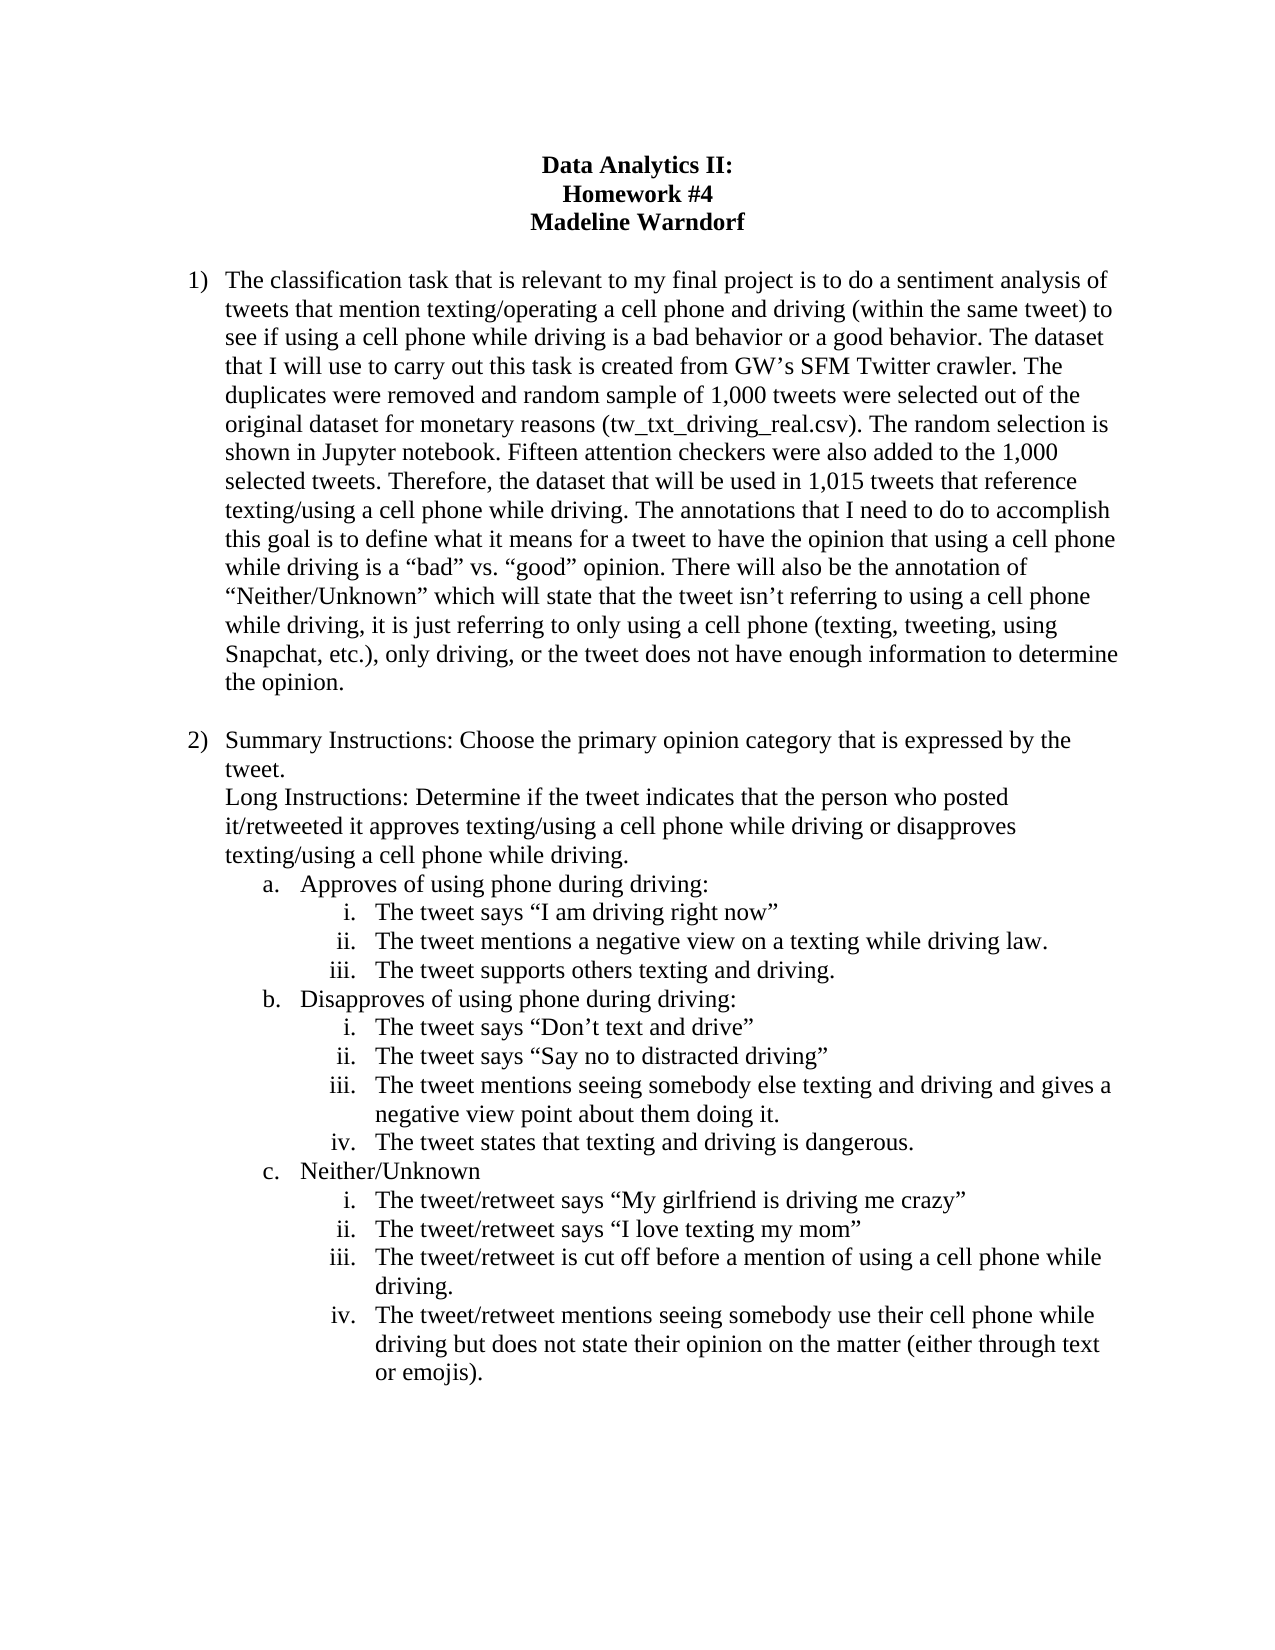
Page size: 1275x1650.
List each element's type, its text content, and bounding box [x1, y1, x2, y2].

list The tweet states that texting and driving is dangerous. [356, 1127, 1125, 1156]
text Data Analytics II: [150, 150, 1125, 179]
list The tweet says “I am driving right now” [356, 897, 1125, 926]
list The tweet says “Say no to distracted driving” [356, 1041, 1125, 1070]
list Approves of using phone during driving: [262, 869, 1125, 897]
list The tweet mentions seeing somebody else texting and driving and gives a negative view point about them doing it. [356, 1070, 1125, 1127]
list The classification task that is relevant to my final project is to do a sentiment analysis of tweets that mention texting/operating a cell phone and driving (within the same tweet) to see if using a cell phone while driving is a bad behavior or a good behavior. The dataset that I will use to carry out this task is created from GW’s SFM Twitter crawler. The duplicates were removed and random sample of 1,000 tweets were selected out of the original dataset for monetary reasons (tw_txt_driving_real.csv). The random selection is shown in Jupyter notebook. Fifteen attention checkers were also added to the 1,000 selected tweets. Therefore, the dataset that will be used in 1,015 tweets that reference texting/using a cell phone while driving. The annotations that I need to do to accomplish this goal is to define what it means for a tweet to have the opinion that using a cell phone while driving is a “bad” vs. “good” opinion. There will also be the annotation of “Neither/Unknown” which will state that the tweet isn’t referring to using a cell phone while driving, it is just referring to only using a cell phone (texting, tweeting, using Snapchat, etc.), only driving, or the tweet does not have enough information to determine the opinion. [187, 265, 1125, 696]
list Long Instructions: Determine if the tweet indicates that the person who posted it/retweeted it approves texting/using a cell phone while driving or disapproves texting/using a cell phone while driving. [225, 782, 1125, 869]
list Summary Instructions: Choose the primary opinion category that is expressed by the tweet. [187, 725, 1125, 782]
list Disapproves of using phone during driving: [262, 984, 1125, 1012]
text Homework #4 [150, 179, 1125, 207]
list The tweet/retweet mentions seeing somebody use their cell phone while driving but does not state their opinion on the matter (either through text or emojis). [356, 1300, 1125, 1386]
list The tweet supports others texting and driving. [356, 955, 1125, 984]
list The tweet/retweet is cut off before a mention of using a cell phone while driving. [356, 1242, 1125, 1300]
list The tweet/retweet says “I love texting my mom” [356, 1214, 1125, 1242]
list The tweet/retweet says “My girlfriend is driving me crazy” [356, 1185, 1125, 1214]
text Madeline Warndorf [150, 207, 1125, 236]
list The tweet says “Don’t text and drive” [356, 1012, 1125, 1041]
list Neither/Unknown [262, 1156, 1125, 1185]
list The tweet mentions a negative view on a texting while driving law. [356, 926, 1125, 955]
